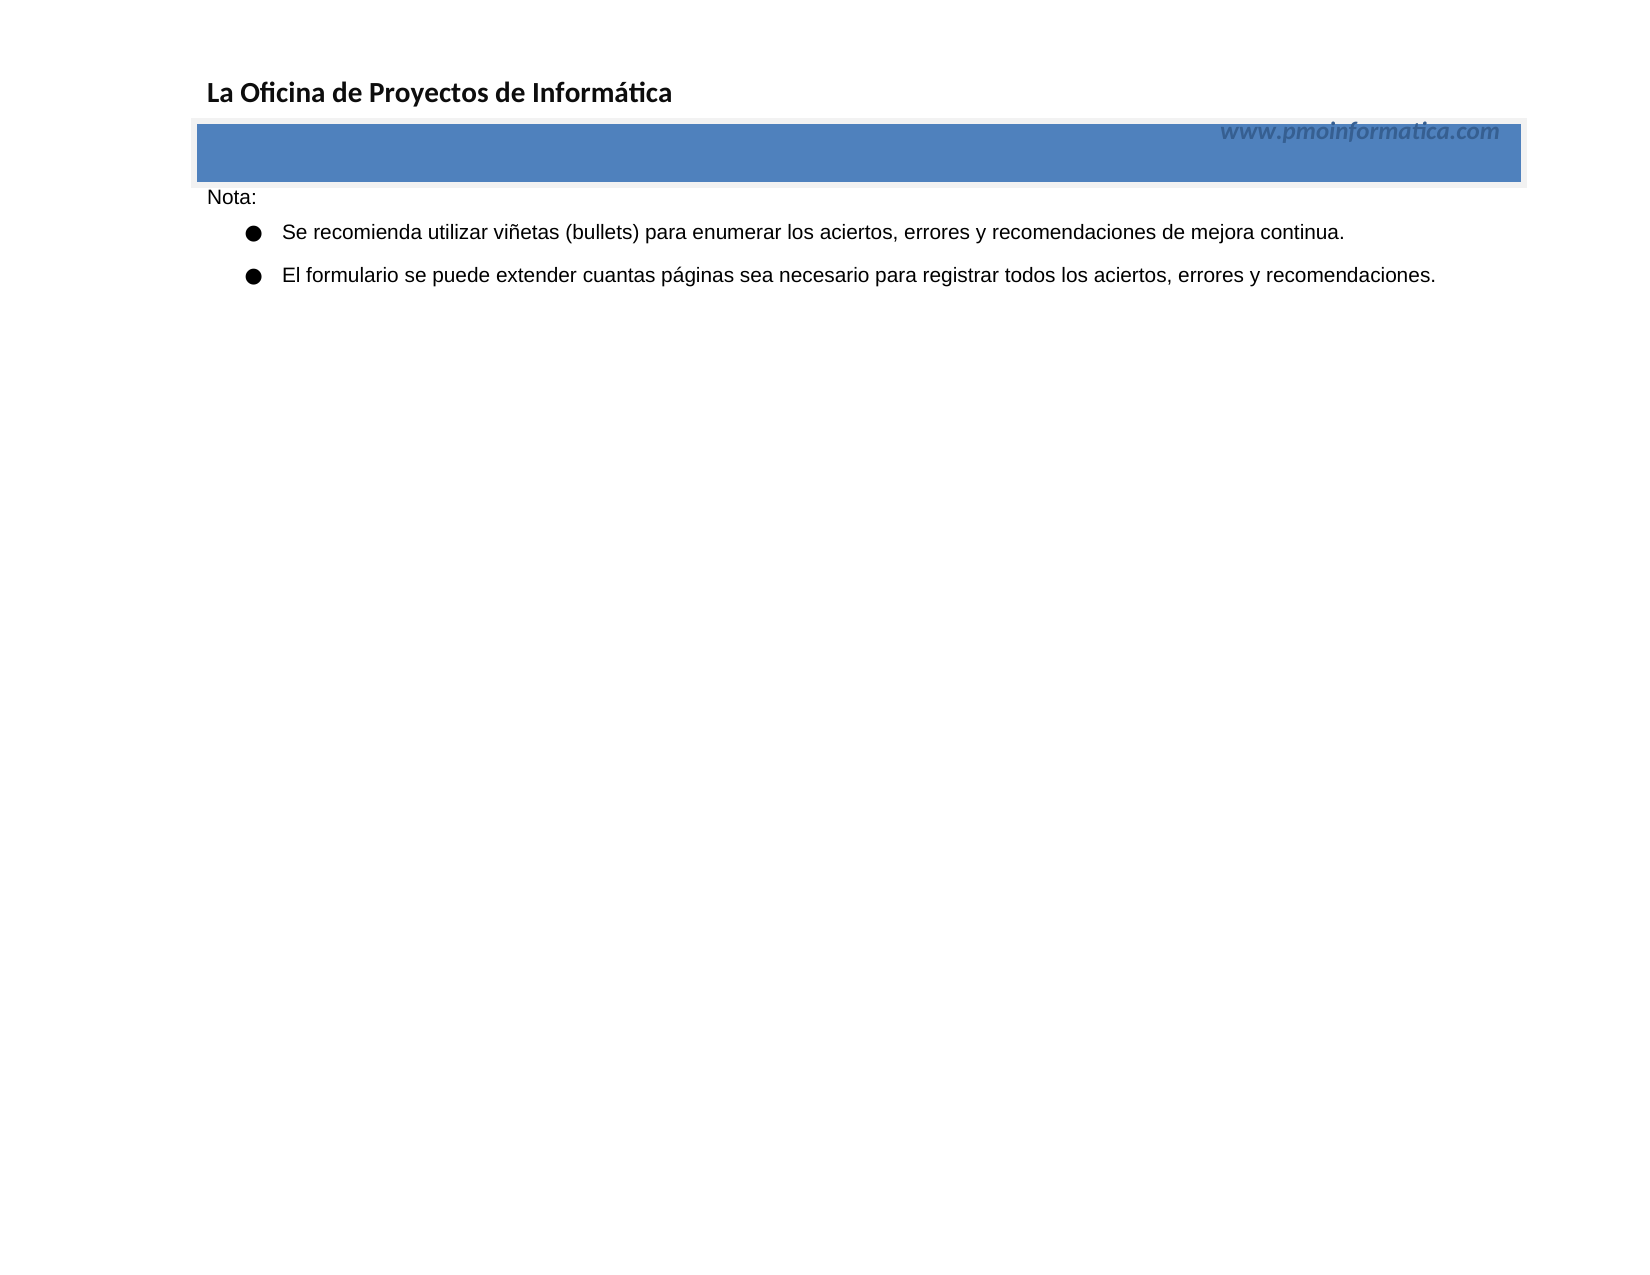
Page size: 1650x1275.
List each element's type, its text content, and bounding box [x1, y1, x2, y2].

list Se recomienda utilizar viñetas (bullets) para enumerar los aciertos, errores y recomendaciones de mejora continua. [244, 208, 1502, 251]
text Nota: [207, 184, 1502, 208]
list El formulario se puede extender cuantas páginas sea necesario para registrar todos los aciertos, errores y recomendaciones. [244, 251, 1502, 294]
